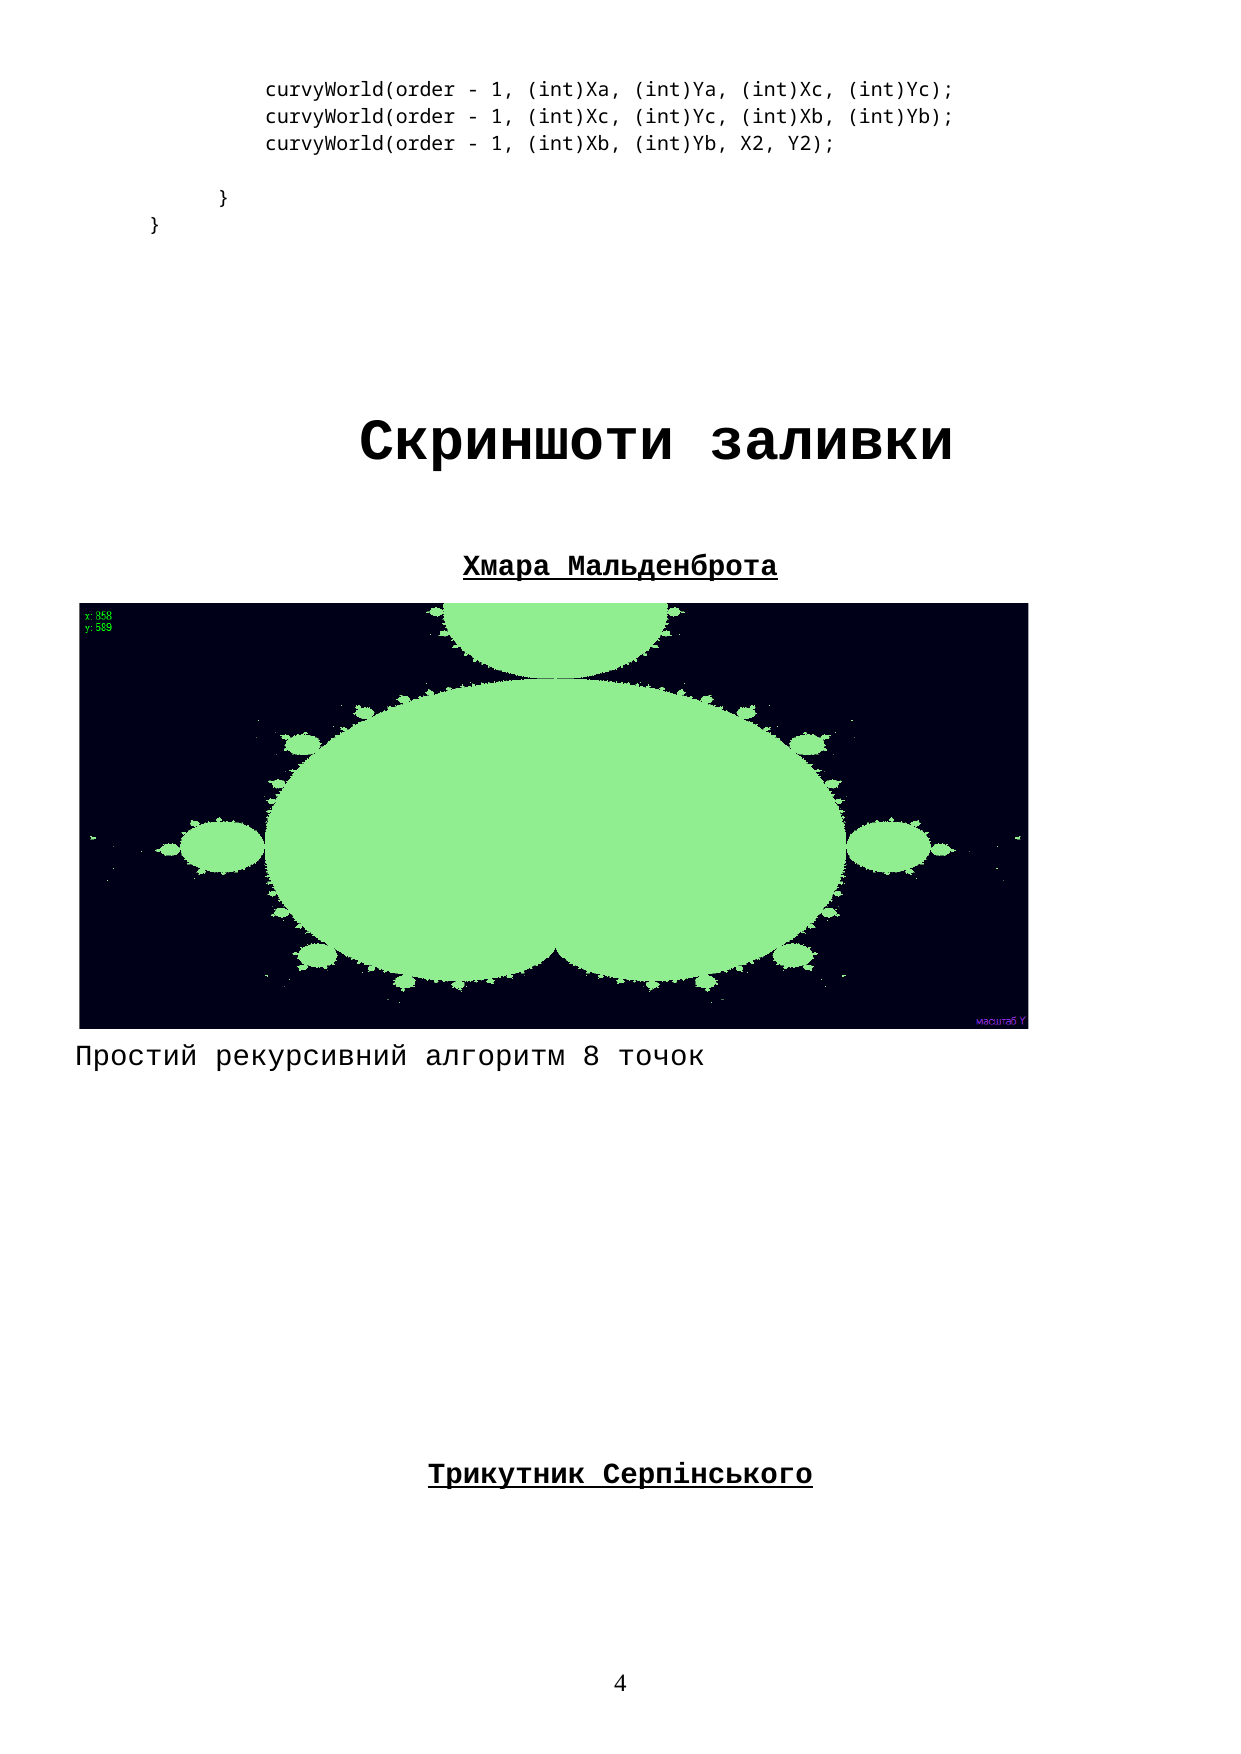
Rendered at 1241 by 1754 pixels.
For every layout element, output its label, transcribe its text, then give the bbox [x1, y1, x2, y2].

text Хмара Мальденброта [75, 551, 1165, 584]
text curvyWorld(order - 1, (int)Xc, (int)Yc, (int)Xb, (int)Yb); [75, 102, 1165, 129]
picture [79, 603, 1029, 1029]
text } [75, 210, 1165, 237]
text Скриншоти заливки [75, 411, 1165, 477]
text } [75, 183, 1165, 210]
text Трикутник Серпінського [75, 1459, 1165, 1492]
text curvyWorld(order - 1, (int)Xb, (int)Yb, X2, Y2); [75, 129, 1165, 156]
text curvyWorld(order - 1, (int)Xa, (int)Ya, (int)Xc, (int)Yc); [75, 75, 1165, 102]
